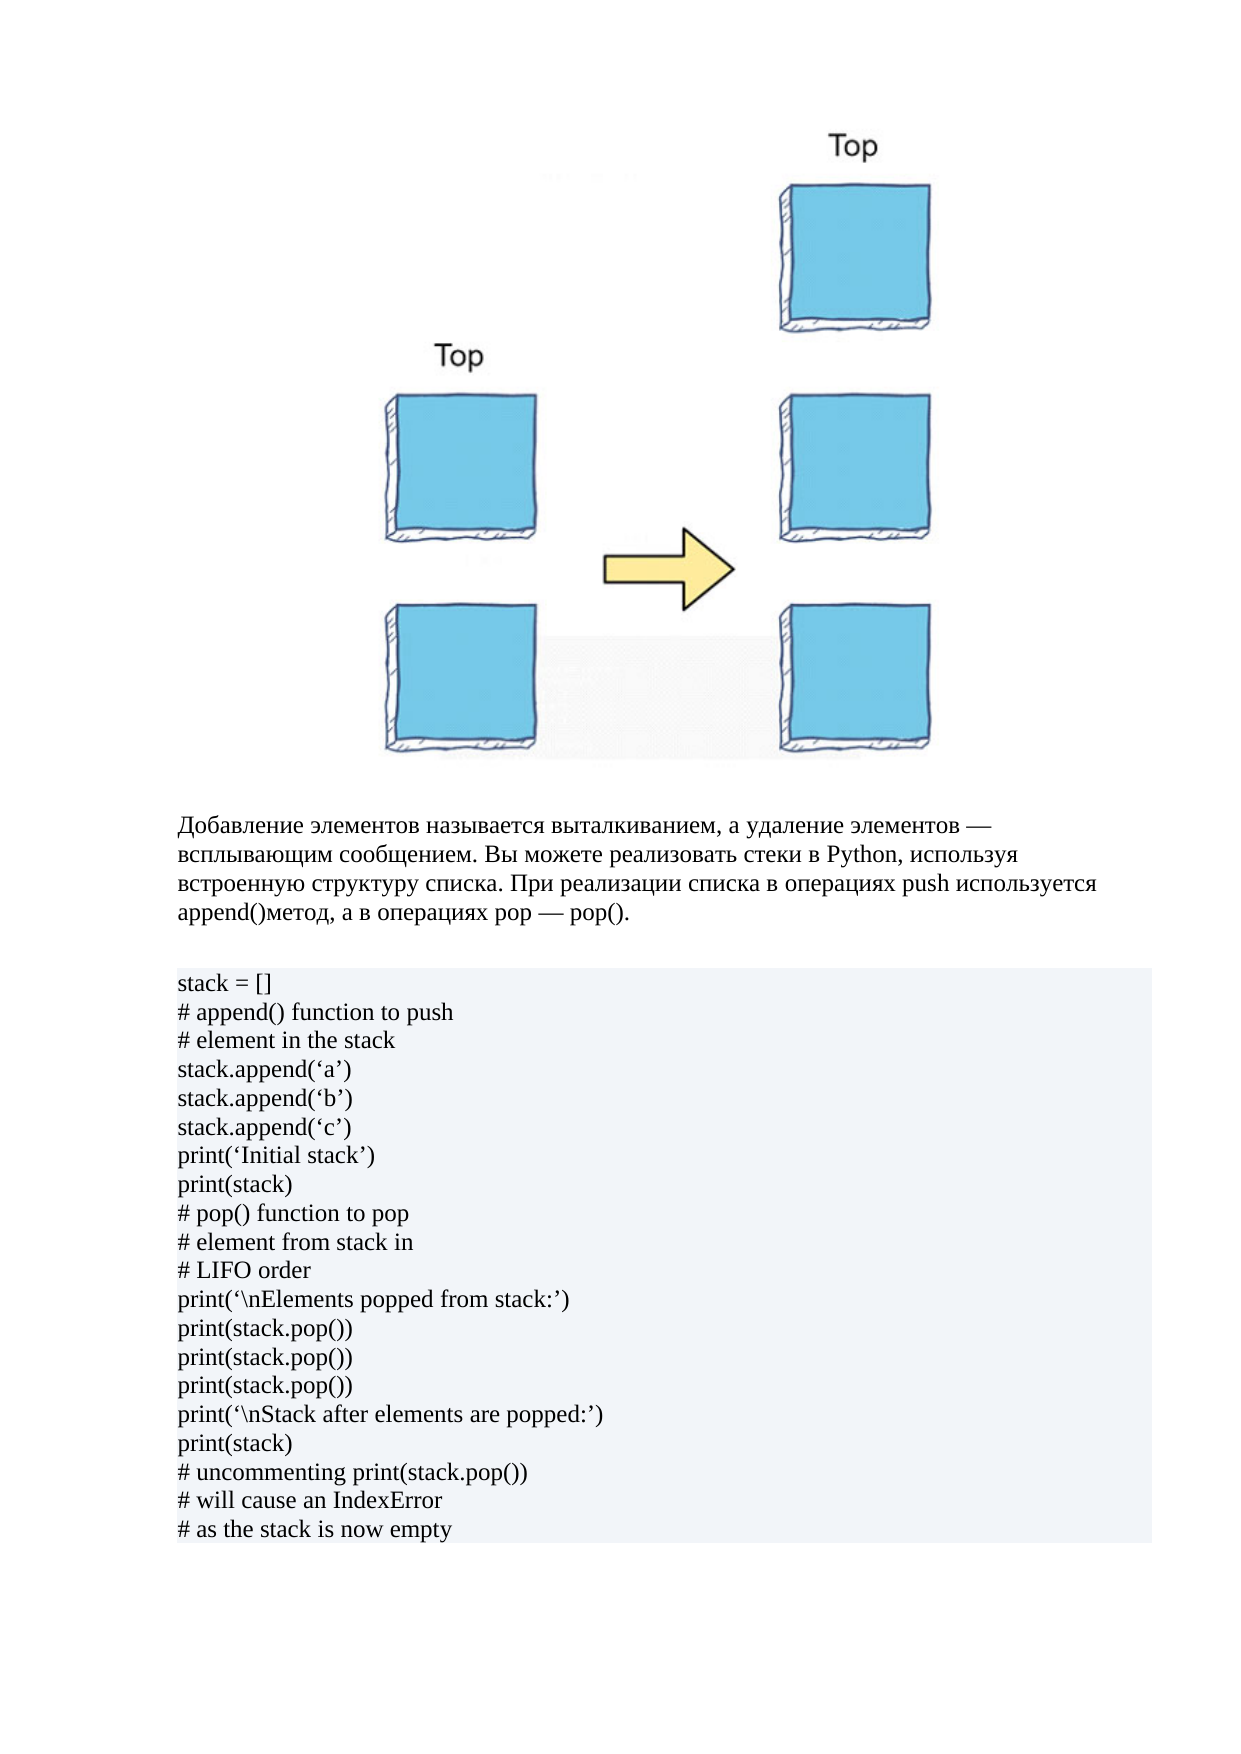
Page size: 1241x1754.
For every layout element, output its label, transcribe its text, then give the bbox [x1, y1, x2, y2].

text # append() function to push [177, 997, 1152, 1025]
text print(stack) [177, 1169, 1152, 1198]
text stack.append(‘c’) [177, 1112, 1152, 1140]
text # element from stack in [177, 1227, 1152, 1255]
text # element in the stack [177, 1025, 1152, 1054]
text print(‘Initial stack’) [177, 1140, 1152, 1169]
text print(stack.pop()) [177, 1342, 1152, 1370]
text # will cause an IndexError [177, 1485, 1152, 1514]
text print(stack.pop()) [177, 1313, 1152, 1342]
text # pop() function to pop [177, 1198, 1152, 1227]
text # as the stack is now empty [177, 1514, 1152, 1543]
text # uncommenting print(stack.pop()) [177, 1457, 1152, 1485]
picture [177, 118, 1152, 768]
text stack.append(‘a’) [177, 1054, 1152, 1083]
text print(stack.pop()) [177, 1370, 1152, 1399]
text print(stack) [177, 1428, 1152, 1457]
text stack = [] [177, 968, 1152, 997]
text Добавление элементов называется выталкиванием, а удаление элементов — всплывающим сообщением. Вы можете реализовать стеки в Python, используя встроенную структуру списка. При реализации списка в операциях push используется append()метод, а в операциях pop — pop(). [177, 810, 1152, 925]
text stack.append(‘b’) [177, 1083, 1152, 1112]
text # LIFO order [177, 1255, 1152, 1284]
text print(‘\nElements popped from stack:’) [177, 1284, 1152, 1313]
text print(‘\nStack after elements are popped:’) [177, 1399, 1152, 1428]
